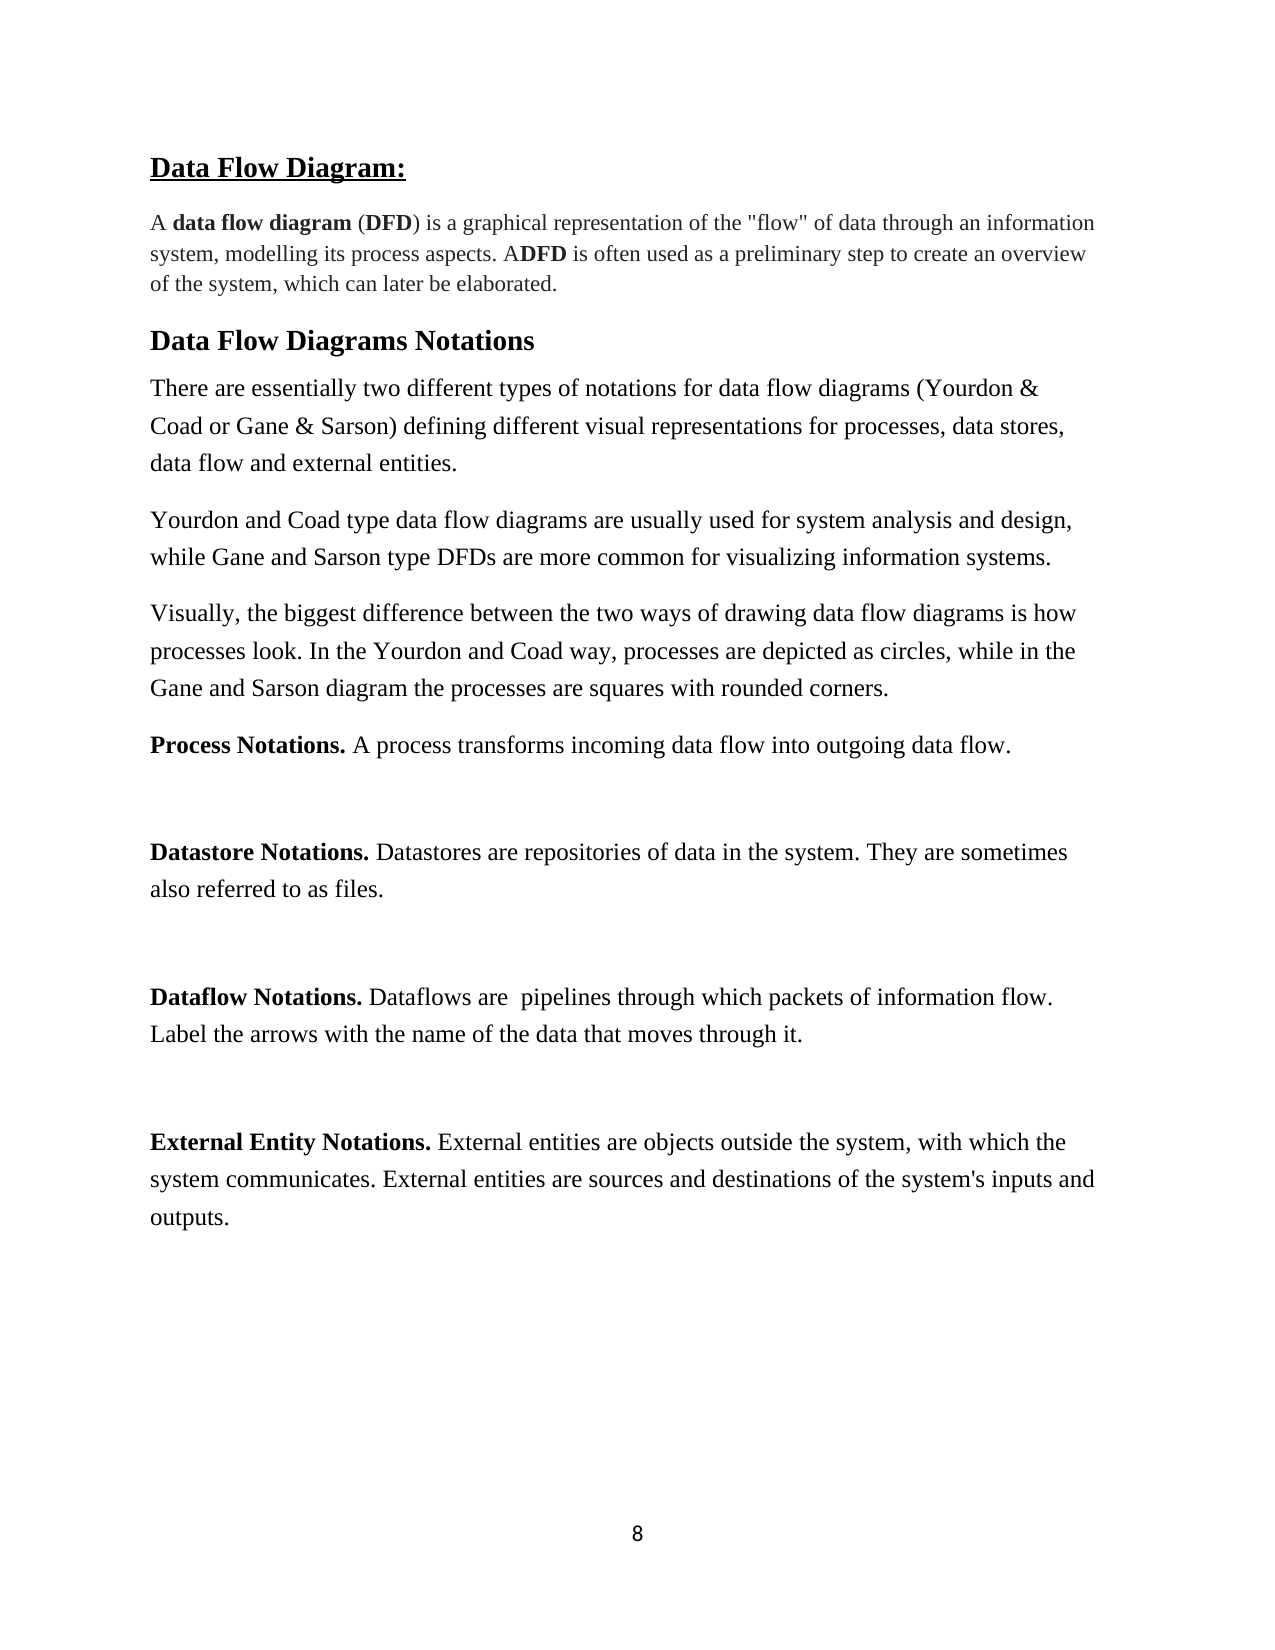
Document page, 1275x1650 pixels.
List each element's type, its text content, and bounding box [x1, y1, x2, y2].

text Visually, the biggest difference between the two ways of drawing data flow diagrams is how processes look. In the Yourdon and Coad way, processes are depicted as circles, while in the Gane and Sarson diagram the processes are squares with rounded corners. [150, 590, 1097, 702]
subtitle Data Flow Diagrams Notations [150, 323, 1097, 357]
text Process Notations. A process transforms incoming data flow into outgoing data flow. [150, 721, 1097, 758]
text Datastore Notations. Datastores are repositories of data in the system. They are sometimes also referred to as files. [150, 828, 1097, 903]
text Data Flow Diagram: [150, 150, 1097, 183]
text A data flow diagram (DFD) is a graphical representation of the "flow" of data through an information system, modelling its process aspects. ADFD is often used as a preliminary step to create an overview of the system, which can later be elaborated. [150, 209, 1097, 296]
text External Entity Notations. External entities are objects outside the system, with which the system communicates. External entities are sources and destinations of the system's inputs and outputs. [150, 1118, 1097, 1230]
text Yourdon and Coad type data flow diagrams are usually used for system analysis and design, while Gane and Sarson type DFDs are more common for visualizing information systems. [150, 496, 1097, 571]
text Dataflow Notations. Dataflows are pipelines through which packets of information flow. Label the arrows with the name of the data that moves through it. [150, 973, 1097, 1048]
text There are essentially two different types of notations for data flow diagrams (Yourdon & Coad or Gane & Sarson) defining different visual representations for processes, data stores, data flow and external entities. [150, 365, 1097, 477]
